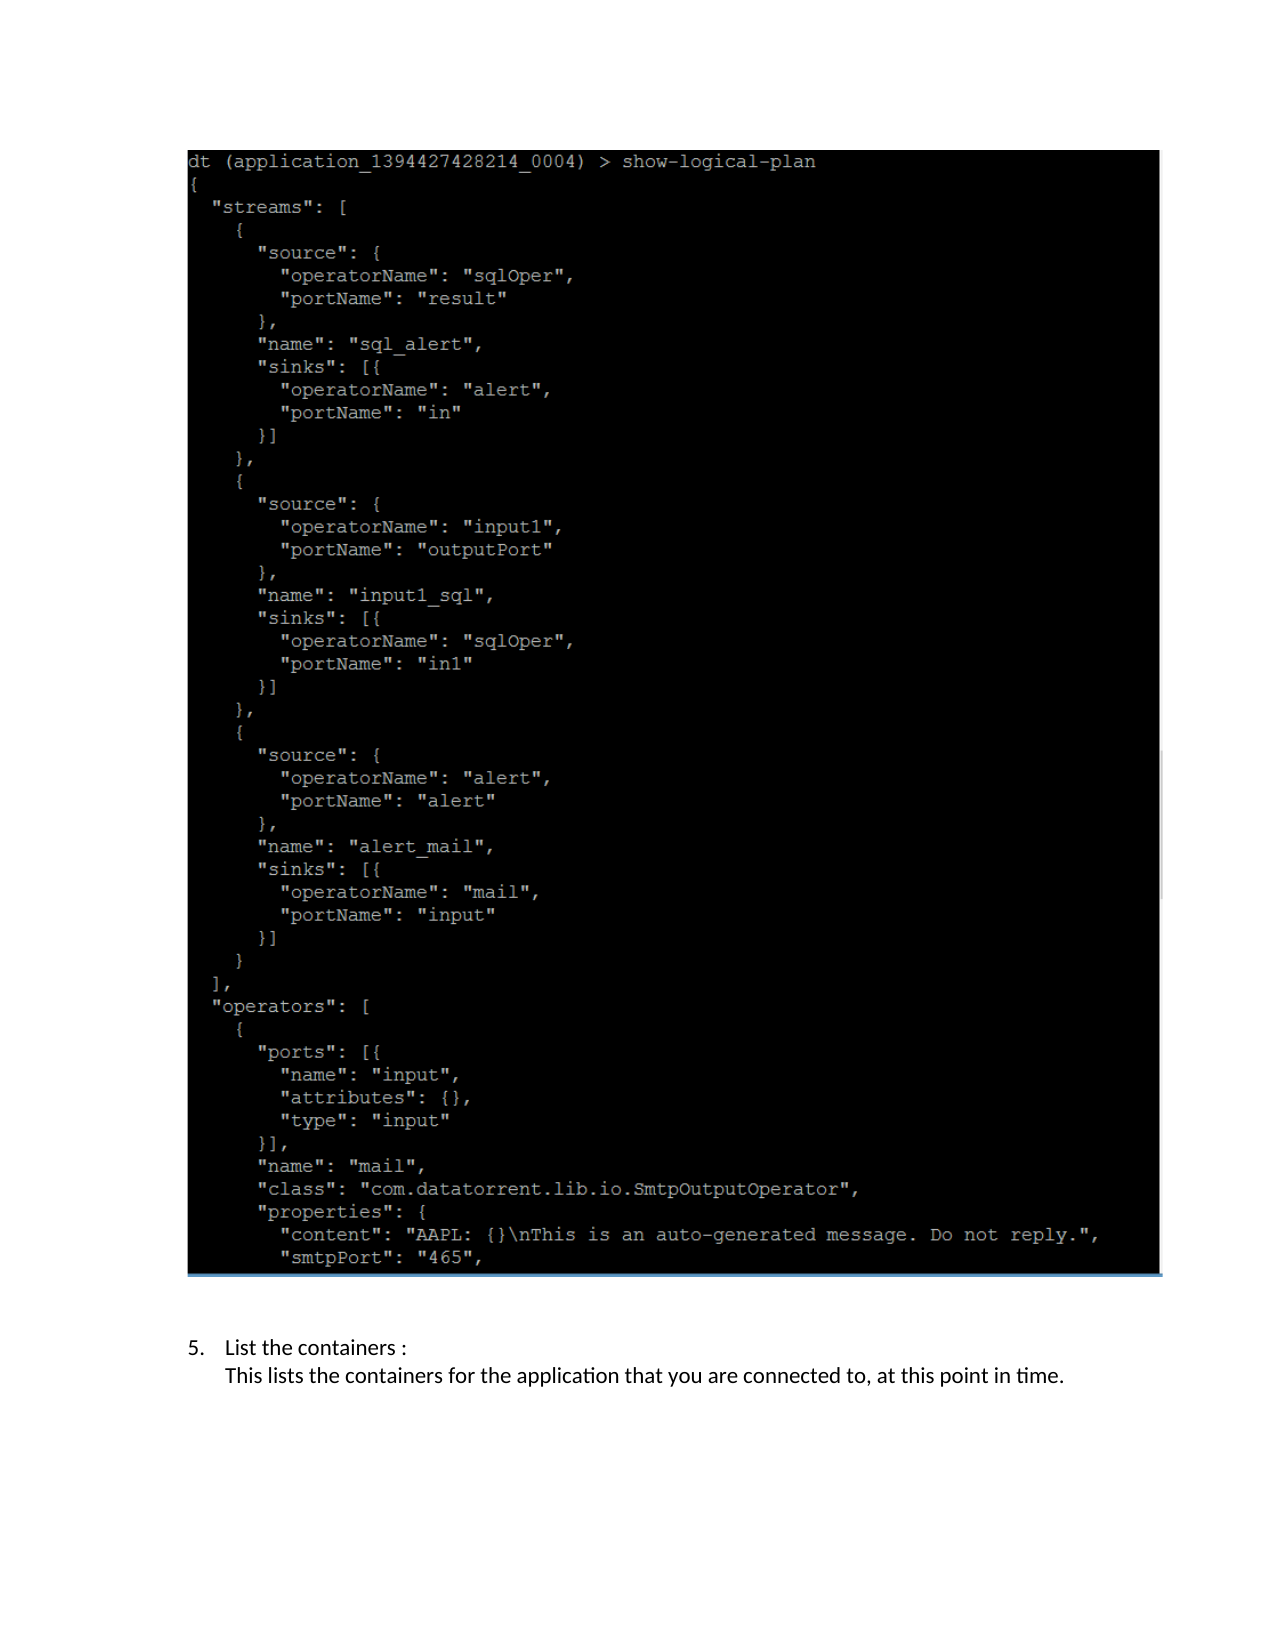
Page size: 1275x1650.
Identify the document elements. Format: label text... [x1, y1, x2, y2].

text This lists the containers for the application that you are connected to, at this point in time. [225, 1361, 1125, 1389]
list List the containers : [187, 1333, 1125, 1361]
picture [187, 150, 1163, 1277]
